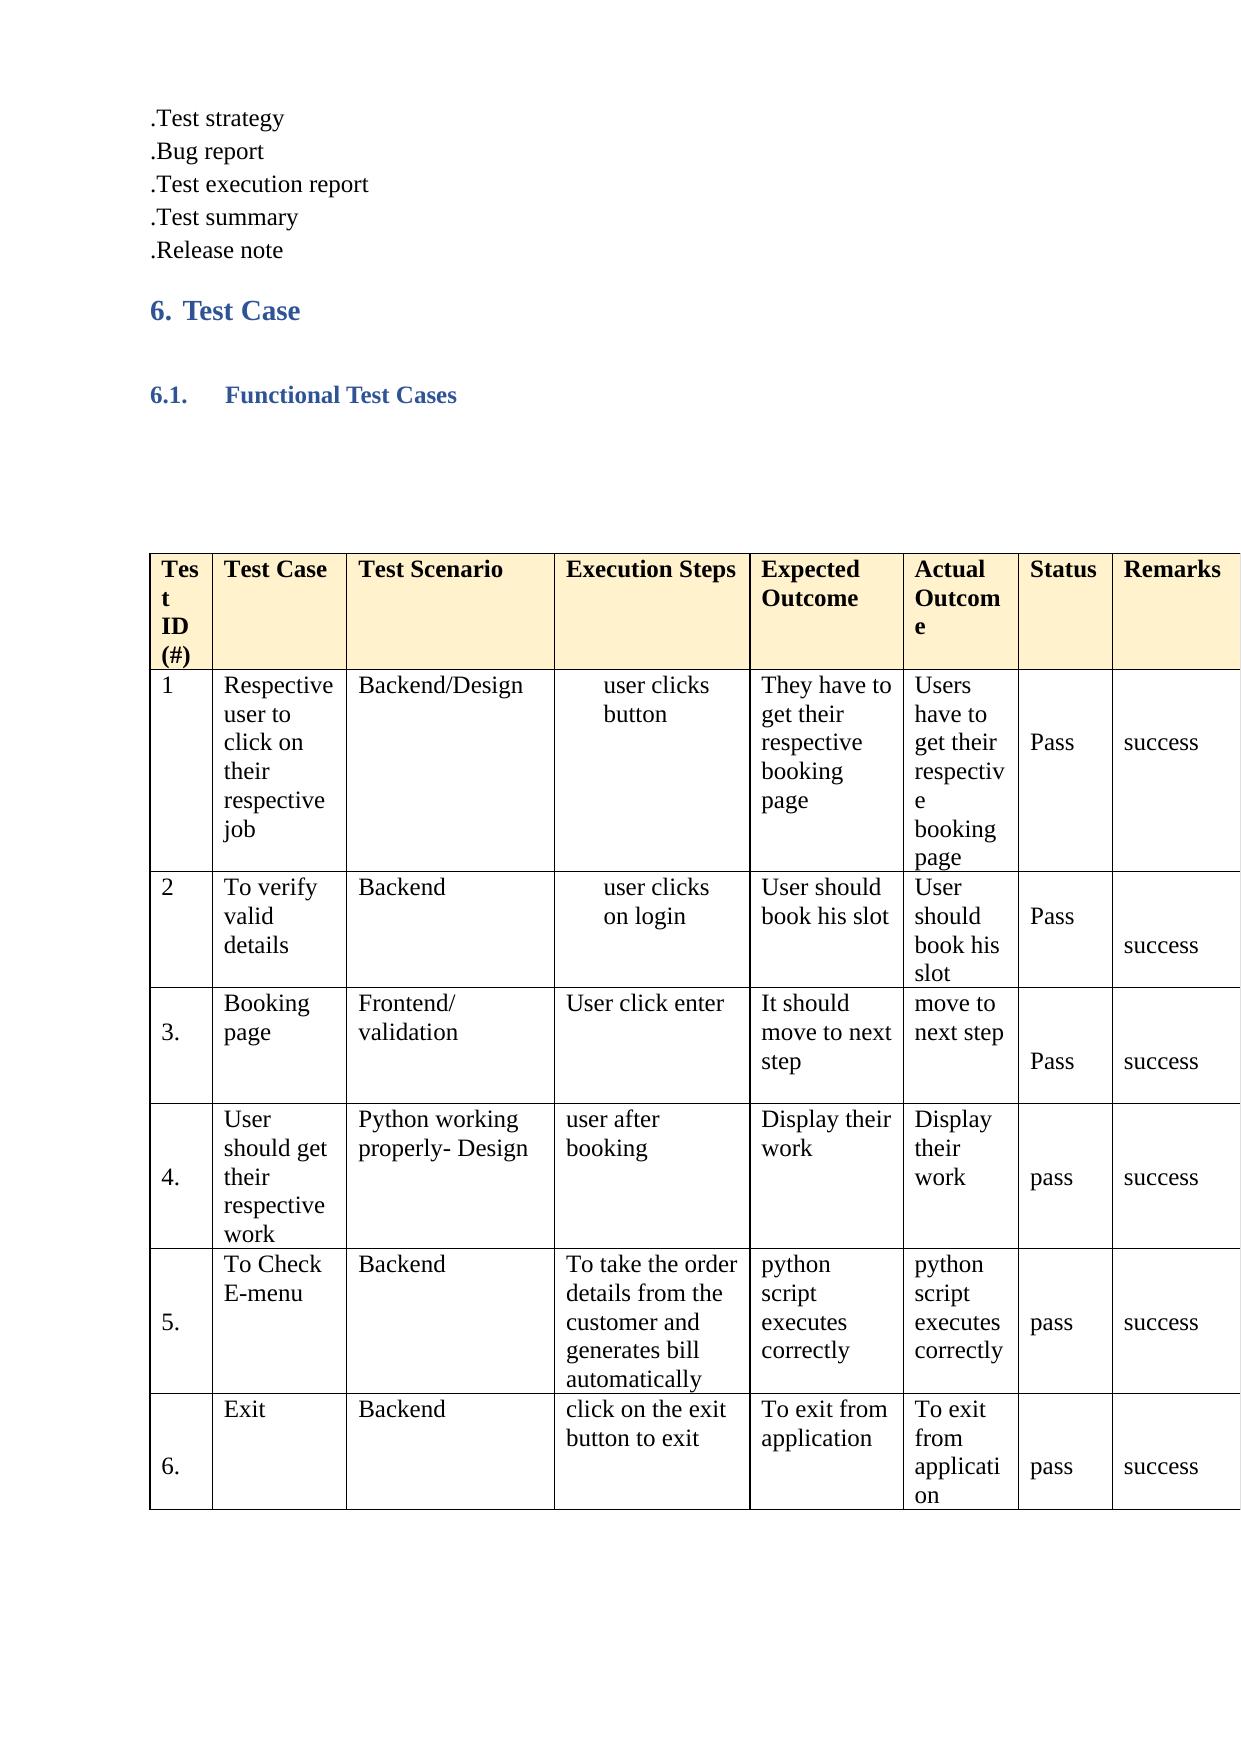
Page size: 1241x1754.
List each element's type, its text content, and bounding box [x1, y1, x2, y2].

table_cell user after booking [555, 1104, 749, 1248]
table_cell User should book his slot [751, 872, 903, 987]
table_cell Backend [347, 872, 554, 987]
table_cell Python working properly- Design [347, 1104, 554, 1248]
table_cell 3. [151, 988, 212, 1103]
table_cell It should move to next step [751, 988, 903, 1103]
table_cell User should book his slot [904, 872, 1018, 987]
text .Test summary [150, 202, 1090, 231]
table_cell success [1113, 872, 1240, 987]
table_cell success [1113, 1104, 1240, 1248]
table_cell To take the order details from the customer and generates bill automatically [555, 1249, 749, 1393]
table_header Test ID (#) [151, 554, 212, 669]
table_cell 2 [151, 872, 212, 987]
table_cell 6. [151, 1394, 212, 1509]
table_cell To verify valid details [213, 872, 346, 987]
table_cell Display their work [904, 1104, 1018, 1248]
subtitle Functional Test Cases [150, 380, 1090, 409]
table_cell To Check E-menu [213, 1249, 346, 1393]
text .Bug report [150, 136, 1090, 165]
table_cell Backend [347, 1394, 554, 1509]
table_cell success [1113, 988, 1240, 1103]
table_cell click on the exit button to exit [555, 1394, 749, 1509]
table_cell Backend/Design [347, 670, 554, 871]
table_cell User click enter [555, 988, 749, 1103]
table_cell Pass [1019, 988, 1112, 1103]
table_cell Frontend/validation [347, 988, 554, 1103]
table_cell To exit from application [904, 1394, 1018, 1509]
table_cell Booking page [213, 988, 346, 1103]
table_cell pass [1019, 1394, 1112, 1509]
table_header Test Case [213, 554, 346, 669]
table_header Execution Steps [555, 554, 749, 669]
table_cell User should get their respective work [213, 1104, 346, 1248]
table_cell success [1113, 670, 1240, 871]
table_header Remarks [1113, 554, 1240, 669]
table_cell Backend [347, 1249, 554, 1393]
table_cell Users have to get their respective booking page [904, 670, 1018, 871]
table_cell pass [1019, 1249, 1112, 1393]
table_cell 4. [151, 1104, 212, 1248]
table_cell They have to get their respective booking page [751, 670, 903, 871]
subtitle Test Case [150, 293, 1090, 327]
table_header Test Scenario [347, 554, 554, 669]
table_cell Pass [1019, 872, 1112, 987]
table_cell Exit [213, 1394, 346, 1509]
table_cell Pass [1019, 670, 1112, 871]
table_cell move to next step [904, 988, 1018, 1103]
text .Release note [150, 235, 1090, 264]
text .Test strategy [150, 103, 1090, 132]
table_header Actual Outcome [904, 554, 1018, 669]
table_cell python script executes correctly [904, 1249, 1018, 1393]
table_cell To exit from application [751, 1394, 903, 1509]
table_cell 5. [151, 1249, 212, 1393]
table_cell success [1113, 1249, 1240, 1393]
table_cell user clicks on login [555, 872, 749, 987]
table_cell pass [1019, 1104, 1112, 1248]
text .Test execution report [150, 169, 1090, 198]
table_cell success [1113, 1394, 1240, 1509]
table_cell 1 [151, 670, 212, 871]
table_cell python script executes correctly [751, 1249, 903, 1393]
table_header Status [1019, 554, 1112, 669]
table_cell Display their work [751, 1104, 903, 1248]
table_cell user clicks button [555, 670, 749, 871]
table_header Expected Outcome [751, 554, 903, 669]
table_cell Respective user to click on their respective job [213, 670, 346, 871]
